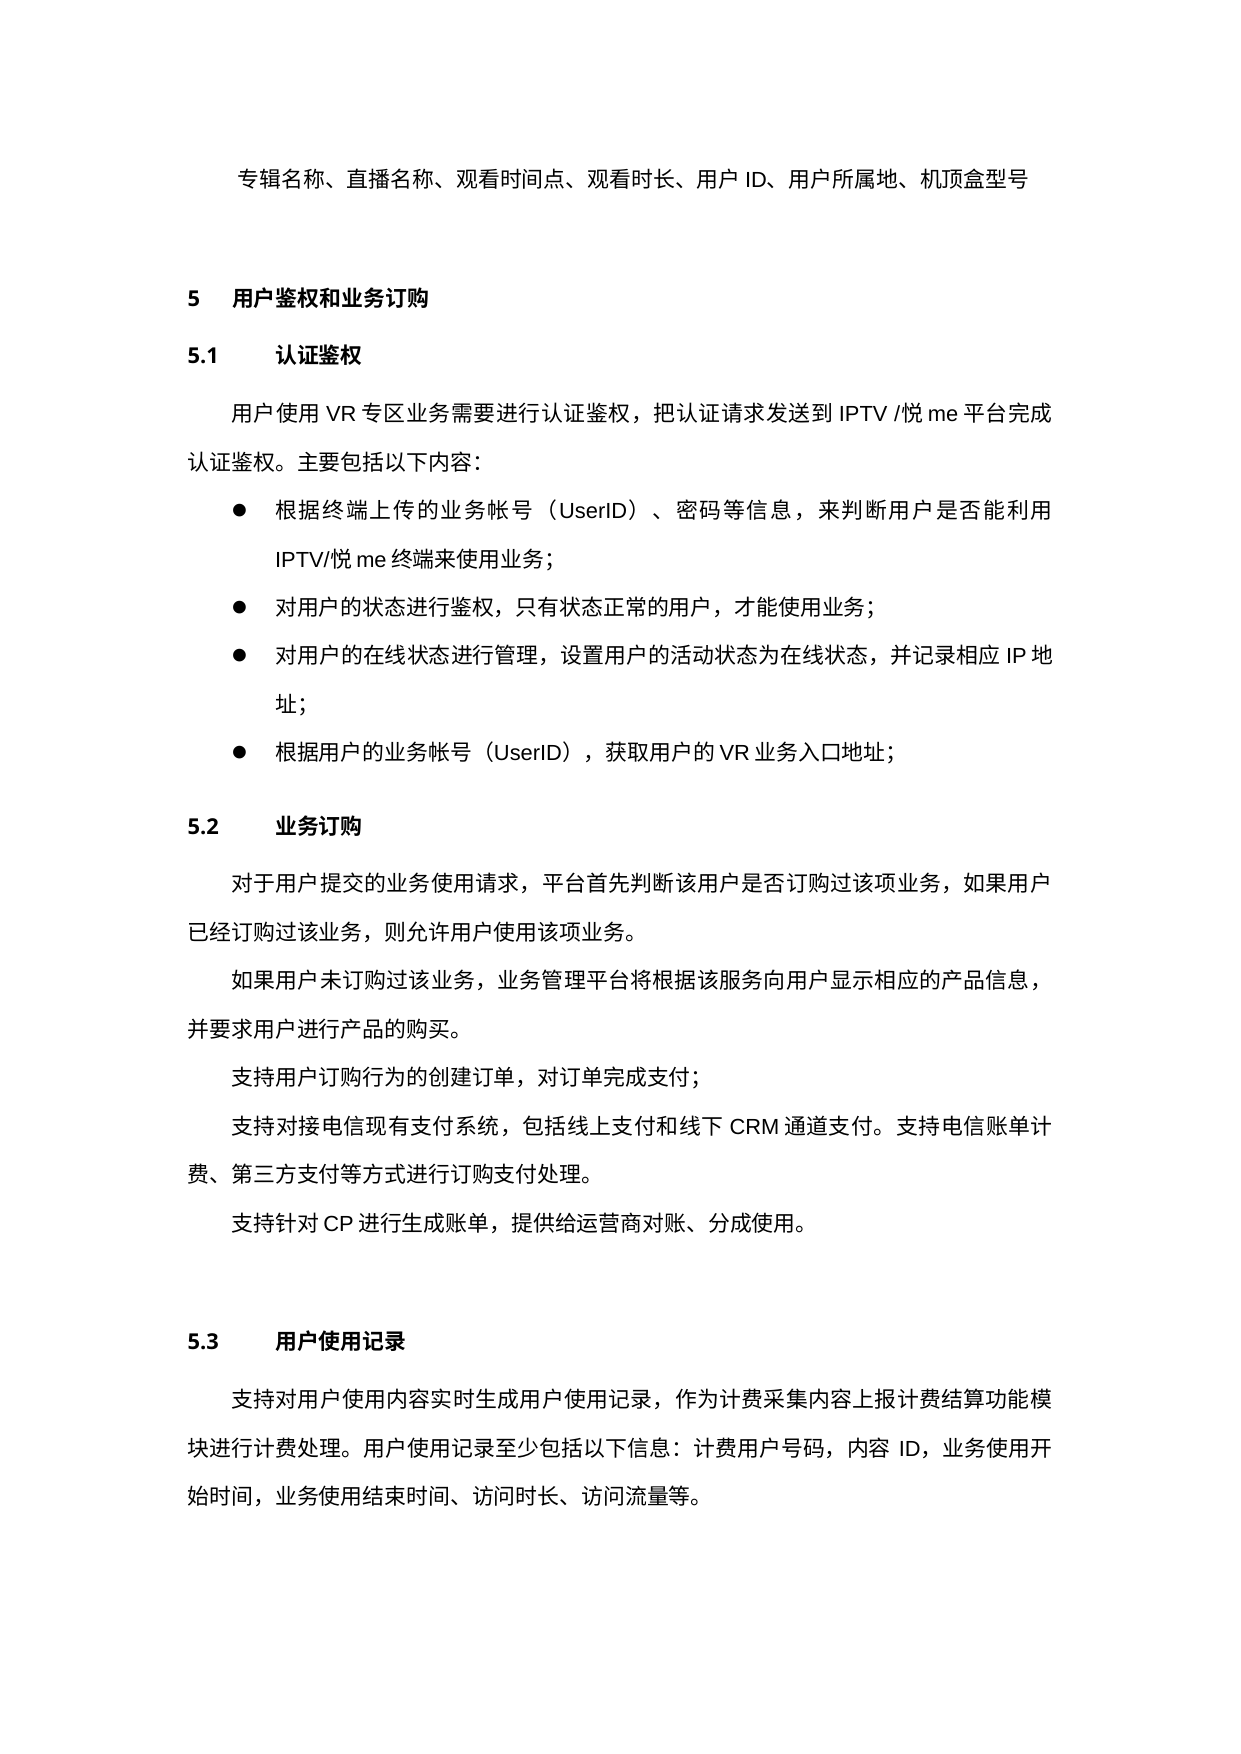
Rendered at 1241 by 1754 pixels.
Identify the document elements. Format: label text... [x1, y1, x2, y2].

subtitle 用户使用记录 [187, 1324, 1053, 1356]
text 对于用户提交的业务使用请求，平台首先判断该用户是否订购过该项业务，如果用户已经订购过该业务，则允许用户使用该项业务。 [187, 866, 1053, 947]
text 用户使用VR专区业务需要进行认证鉴权，把认证请求发送到IPTV /悦me平台完成认证鉴权。主要包括以下内容： [187, 395, 1053, 477]
list 根据用户的业务帐号（UserID），获取用户的VR业务入口地址； [231, 735, 1053, 767]
text 支持针对CP进行生成账单，提供给运营商对账、分成使用。 [187, 1205, 1053, 1238]
text 支持对用户使用内容实时生成用户使用记录，作为计费采集内容上报计费结算功能模块进行计费处理。用户使用记录至少包括以下信息：计费用户号码，内容ID，业务使用开始时间，业务使用结束时间、访问时长、访问流量等。 [187, 1381, 1053, 1511]
text 专辑名称、直播名称、观看时间点、观看时长、用户ID、用户所属地、机顶盒型号 [187, 162, 1053, 194]
list 对用户的在线状态进行管理，设置用户的活动状态为在线状态，并记录相应IP地址； [231, 638, 1053, 719]
list 对用户的状态进行鉴权，只有状态正常的用户，才能使用业务； [231, 589, 1053, 622]
subtitle 认证鉴权 [187, 338, 1053, 370]
subtitle 用户鉴权和业务订购 [187, 280, 1053, 313]
text 如果用户未订购过该业务，业务管理平台将根据该服务向用户显示相应的产品信息，并要求用户进行产品的购买。 [187, 963, 1053, 1044]
subtitle 业务订购 [187, 808, 1053, 841]
text 支持对接电信现有支付系统，包括线上支付和线下CRM通道支付。支持电信账单计费、第三方支付等方式进行订购支付处理。 [187, 1108, 1053, 1189]
text 支持用户订购行为的创建订单，对订单完成支付； [187, 1060, 1053, 1092]
list 根据终端上传的业务帐号（UserID）、密码等信息，来判断用户是否能利用IPTV/悦me终端来使用业务； [231, 492, 1053, 574]
